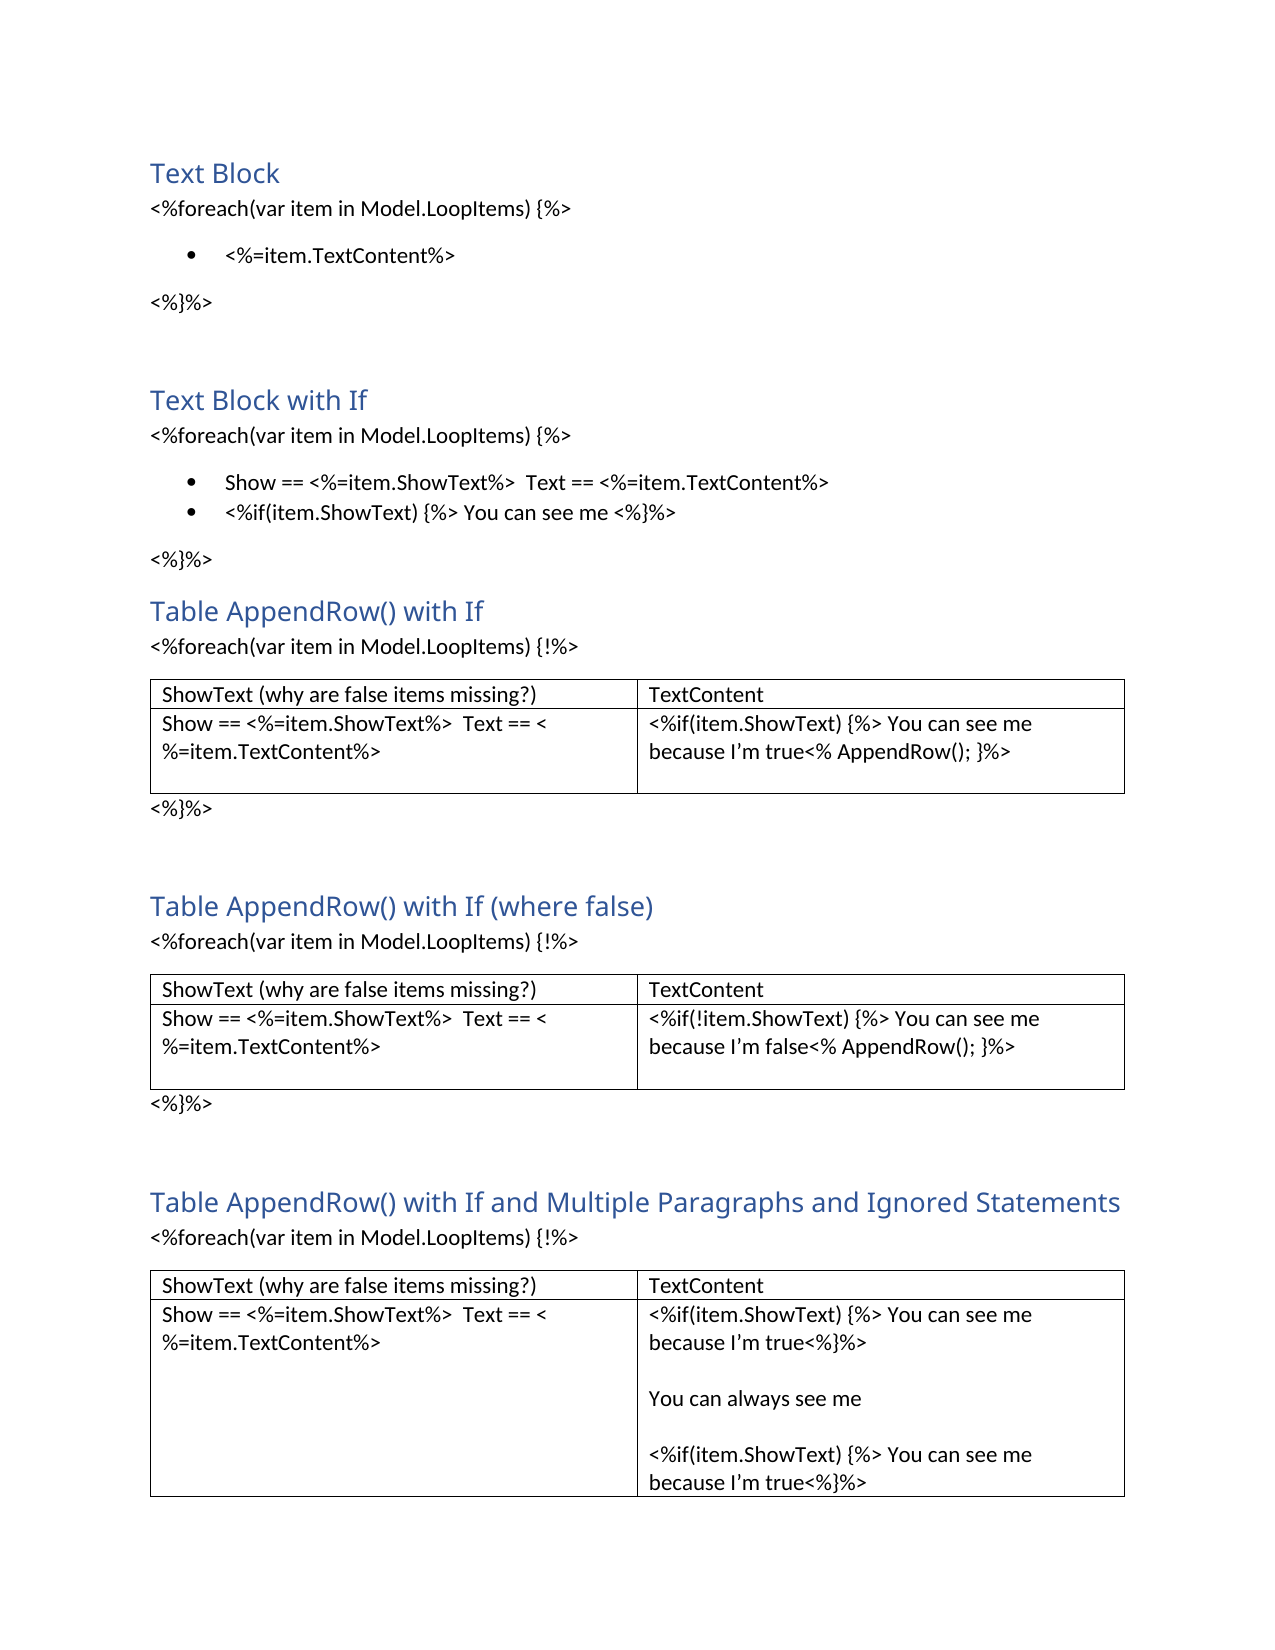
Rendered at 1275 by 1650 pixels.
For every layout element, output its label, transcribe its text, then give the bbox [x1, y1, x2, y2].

subtitle Text Block [150, 154, 1125, 191]
table_cell Show == <%=item.ShowText%> Text == <%=item.TextContent%> [151, 709, 637, 793]
text <%}%> [150, 794, 1125, 822]
subtitle Table AppendRow() with If (where false) [150, 888, 1125, 924]
table_cell Show == <%=item.ShowText%> Text == <%=item.TextContent%> [151, 1005, 637, 1088]
text <%foreach(var item in Model.LoopItems) {!%> [150, 1223, 1125, 1251]
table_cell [151, 1300, 637, 1496]
table_header TextContent [638, 680, 1124, 708]
table_header ShowText (why are false items missing?) [151, 1271, 637, 1299]
table_header TextContent [638, 975, 1124, 1003]
table_header ShowText (why are false items missing?) [151, 975, 637, 1003]
text <%foreach(var item in Model.LoopItems) {!%> [150, 927, 1125, 956]
subtitle Table AppendRow() with If and Multiple Paragraphs and Ignored Statements [150, 1183, 1125, 1220]
text <%foreach(var item in Model.LoopItems) {!%> [150, 632, 1125, 660]
text <%foreach(var item in Model.LoopItems) {%> [150, 421, 1125, 449]
subtitle Table AppendRow() with If [150, 592, 1125, 629]
table_cell <%if(!item.ShowText) {%> You can see me because I’m false<% AppendRow(); }%> [638, 1005, 1124, 1088]
table_header ShowText (why are false items missing?) [151, 680, 637, 708]
text <%foreach(var item in Model.LoopItems) {%> [150, 194, 1125, 222]
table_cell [638, 1300, 1124, 1496]
text <%}%> [150, 545, 1125, 573]
table_header TextContent [638, 1271, 1124, 1299]
list Show == <%=item.ShowText%> Text == <%=item.TextContent%> [187, 468, 1125, 496]
text <%}%> [150, 1090, 1125, 1118]
subtitle Text Block with If [150, 381, 1125, 418]
table_cell <%if(item.ShowText) {%> You can see me because I’m true<% AppendRow(); }%> [638, 709, 1124, 793]
text <%}%> [150, 288, 1125, 316]
list <%=item.TextContent%> [187, 241, 1125, 269]
list <%if(item.ShowText) {%> You can see me <%}%> [187, 498, 1125, 526]
